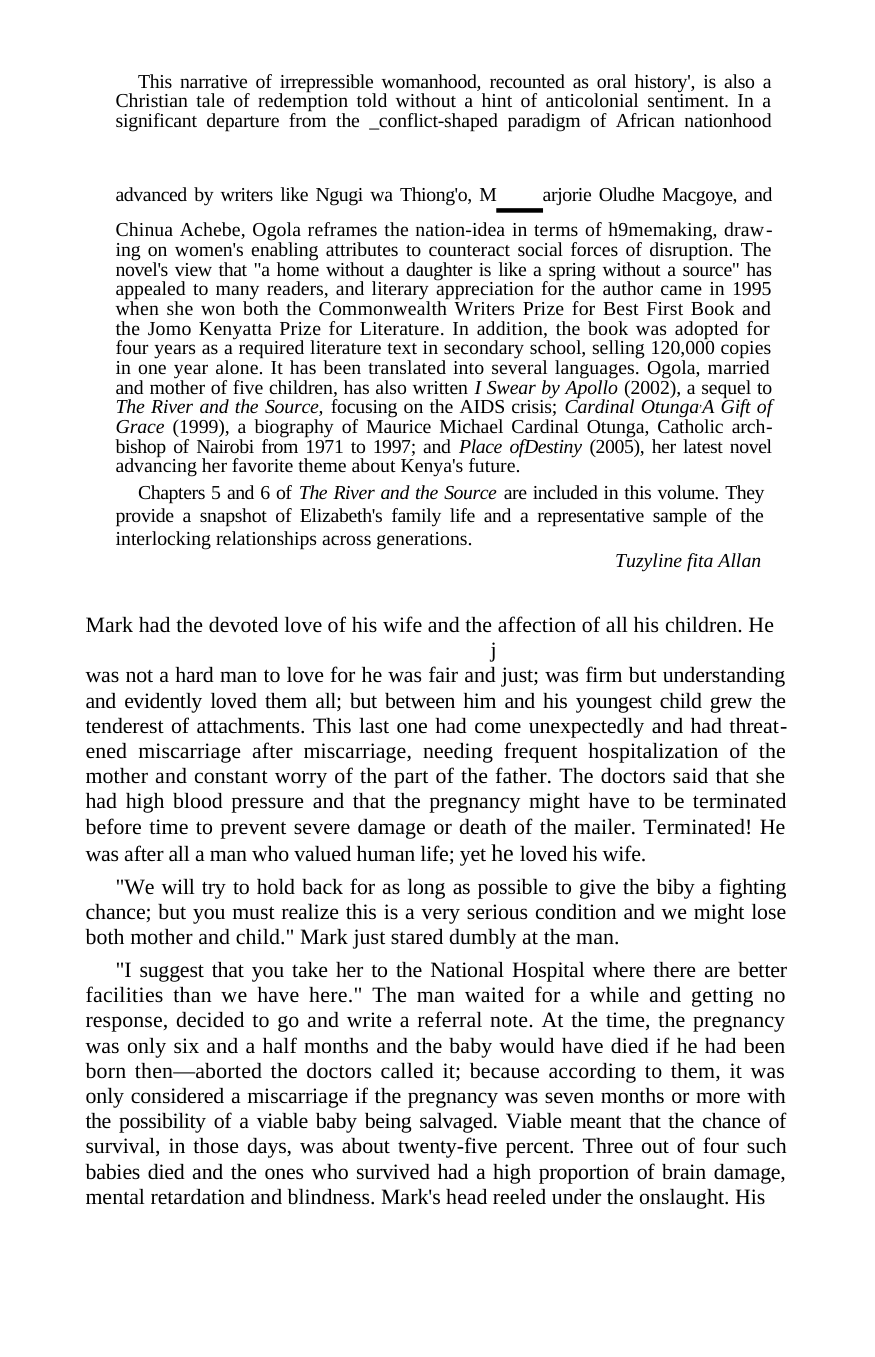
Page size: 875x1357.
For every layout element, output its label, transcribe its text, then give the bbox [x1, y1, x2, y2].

text This narrative of irrepressible womanhood, recounted as oral history', is also a Christian tale of redemption told without a hint of anticolonial sentiment. In a significant departure from the _conflict-shaped paradigm of African nationhood advanced by writers like Ngugi wa Thiong'o, M_arjorie Oludhe Macgoye, and Chinua Achebe, Ogola reframes the nation-idea in terms of h9memaking, drawing on women's enabling attributes to counteract social forces of disruption. The novel's view that "a home without a daughter is like a spring without a source" has appealed to many readers, and literary appreciation for the author came in 1995 when she won both the Commonwealth Writers Prize for Best First Book and the Jomo Kenyatta Prize for Literature. In addition, the book was adopted for four years as a required literature text in secondary school, selling 120,000 copies in one year alone. It has been translated into several languages. Ogola, married and mother of five children, has also written I Swear by Apollo (2002), a sequel to The River and the Source, focusing on the AIDS crisis; Cardinal Otunga,A Gift of Grace (1999), a biography of Maurice Michael Cardinal Otunga, Catholic archbishop of Nairobi from 1971 to 1997; and Place ofDestiny (2005), her latest novel advancing her favorite theme about Kenya's future. [115, 73, 772, 477]
text was not a hard man to love for he was fair and just; was firm but understanding and evidently loved them all; but between him and his youngest child grew the tenderest of attachments. This last one had come unexpectedly and had threatened miscarriage after miscarriage, needing frequent hospitalization of the mother and constant worry of the part of the father. The doctors said that she had high blood pressure and that the pregnancy might have to be terminated before time to prevent severe damage or death of the mailer. Terminated! He was after all a man who valued human life; yet he loved his wife. [85, 662, 787, 866]
text "I suggest that you take her to the National Hospital where there are better facilities than we have here." The man waited for a while and getting no response, decided to go and write a referral note. At the time, the pregnancy was only six and a half months and the baby would have died if he had been born then—aborted the doctors called it; because according to them, it was only considered a miscarriage if the pregnancy was seven months or more with the possibility of a viable baby being salvaged. Viable meant that the chance of survival, in those days, was about twenty-five percent. Three out of four such babies died and the ones who survived had a high proportion of brain damage, mental retardation and blindness. Mark's head reeled under the onslaught. His [85, 957, 787, 1209]
text j [490, 637, 810, 662]
text Chapters 5 and 6 of The River and the Source are included in this volume. They provide a snapshot of Elizabeth's family life and a representative sample of the interlocking relationships across generations. [115, 481, 765, 549]
text Tuzyline fita Allan [70, 549, 761, 572]
text Mark had the devoted love of his wife and the affection of all his children. He [85, 612, 810, 637]
text "We will try to hold back for as long as possible to give the biby a fighting chance; but you must realize this is a very serious condition and we might lose both mother and child." Mark just stared dumbly at the man. [85, 874, 787, 949]
